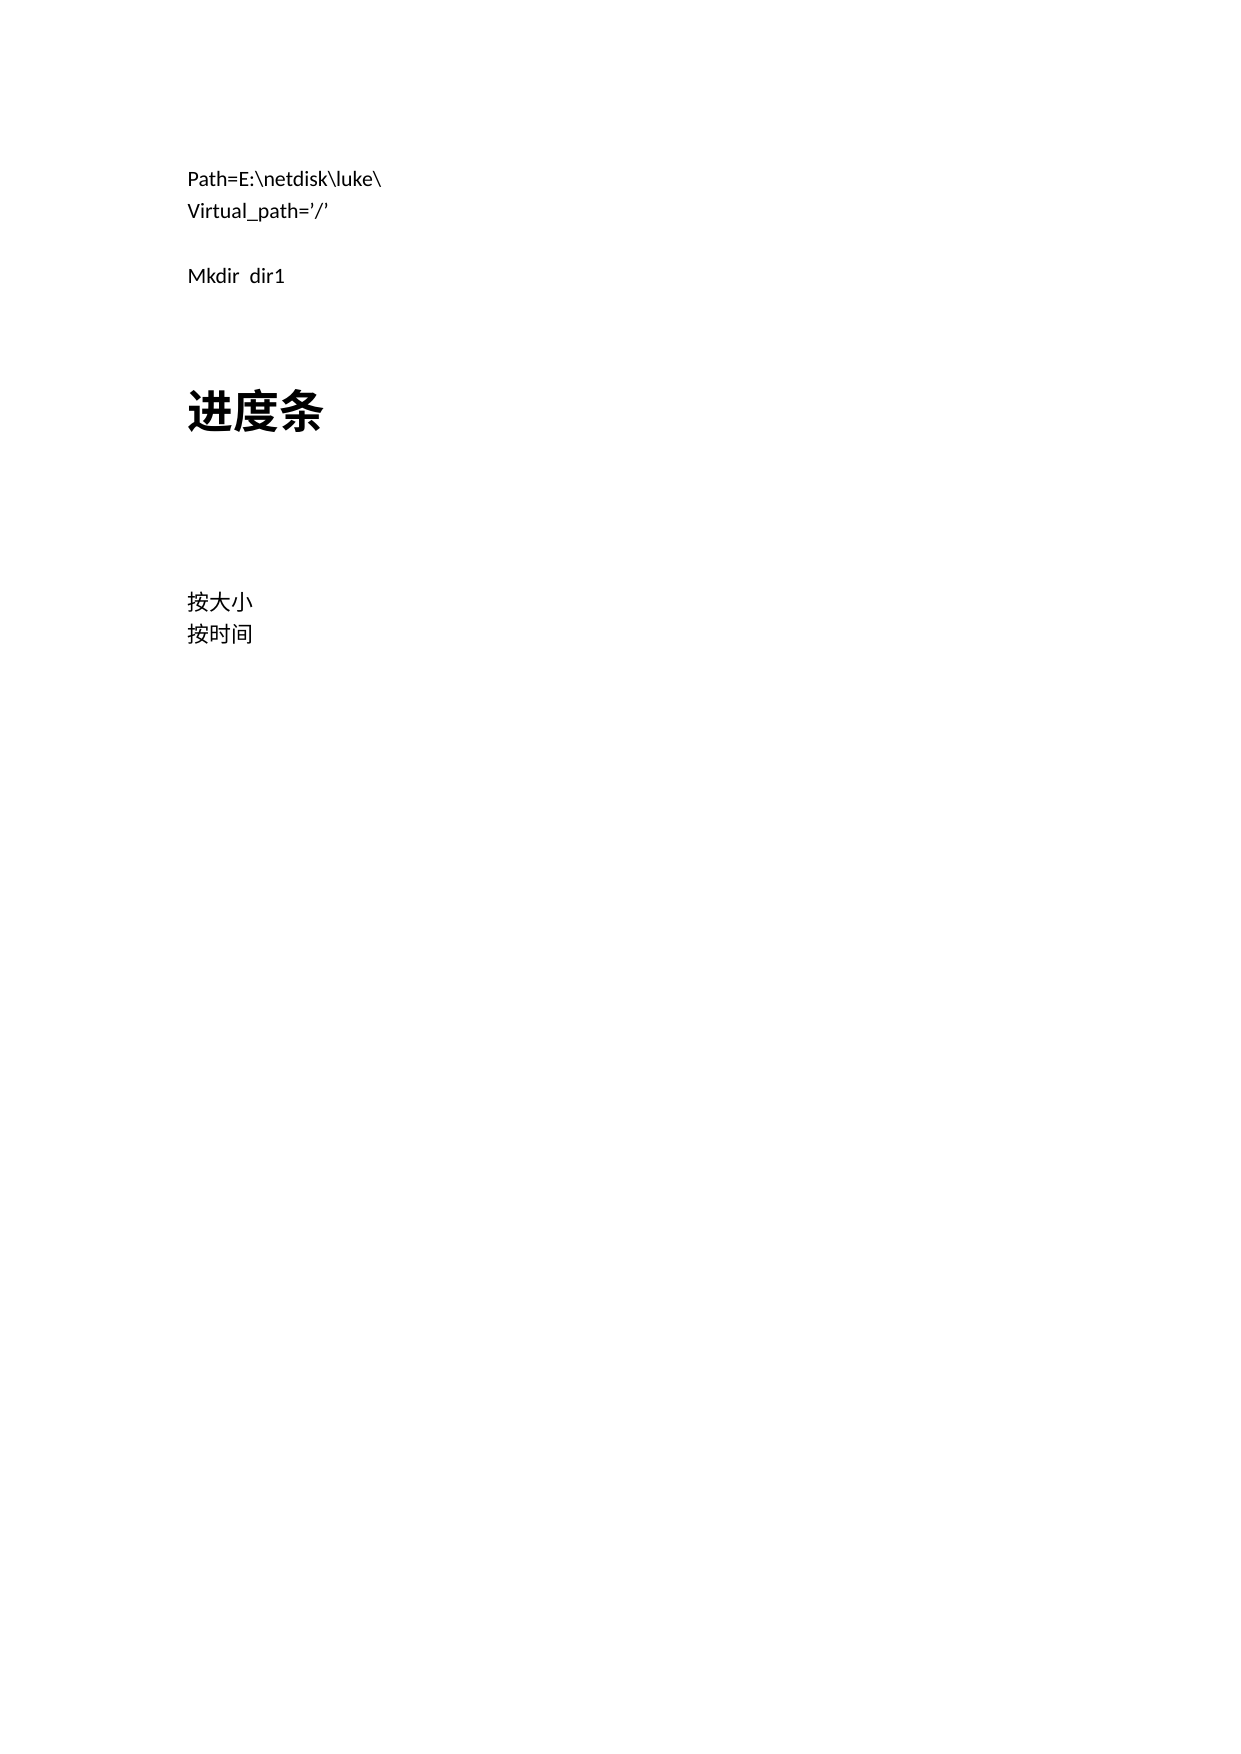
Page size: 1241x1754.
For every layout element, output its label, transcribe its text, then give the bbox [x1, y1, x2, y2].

text Path=E:\netdisk\luke\ [187, 162, 1053, 194]
text Virtual_path=’/’ [187, 194, 1053, 227]
text 按大小 [187, 584, 1053, 617]
text Mkdir dir1 [187, 259, 1053, 292]
subtitle 进度条 [187, 360, 1053, 457]
text 按时间 [187, 617, 1053, 649]
